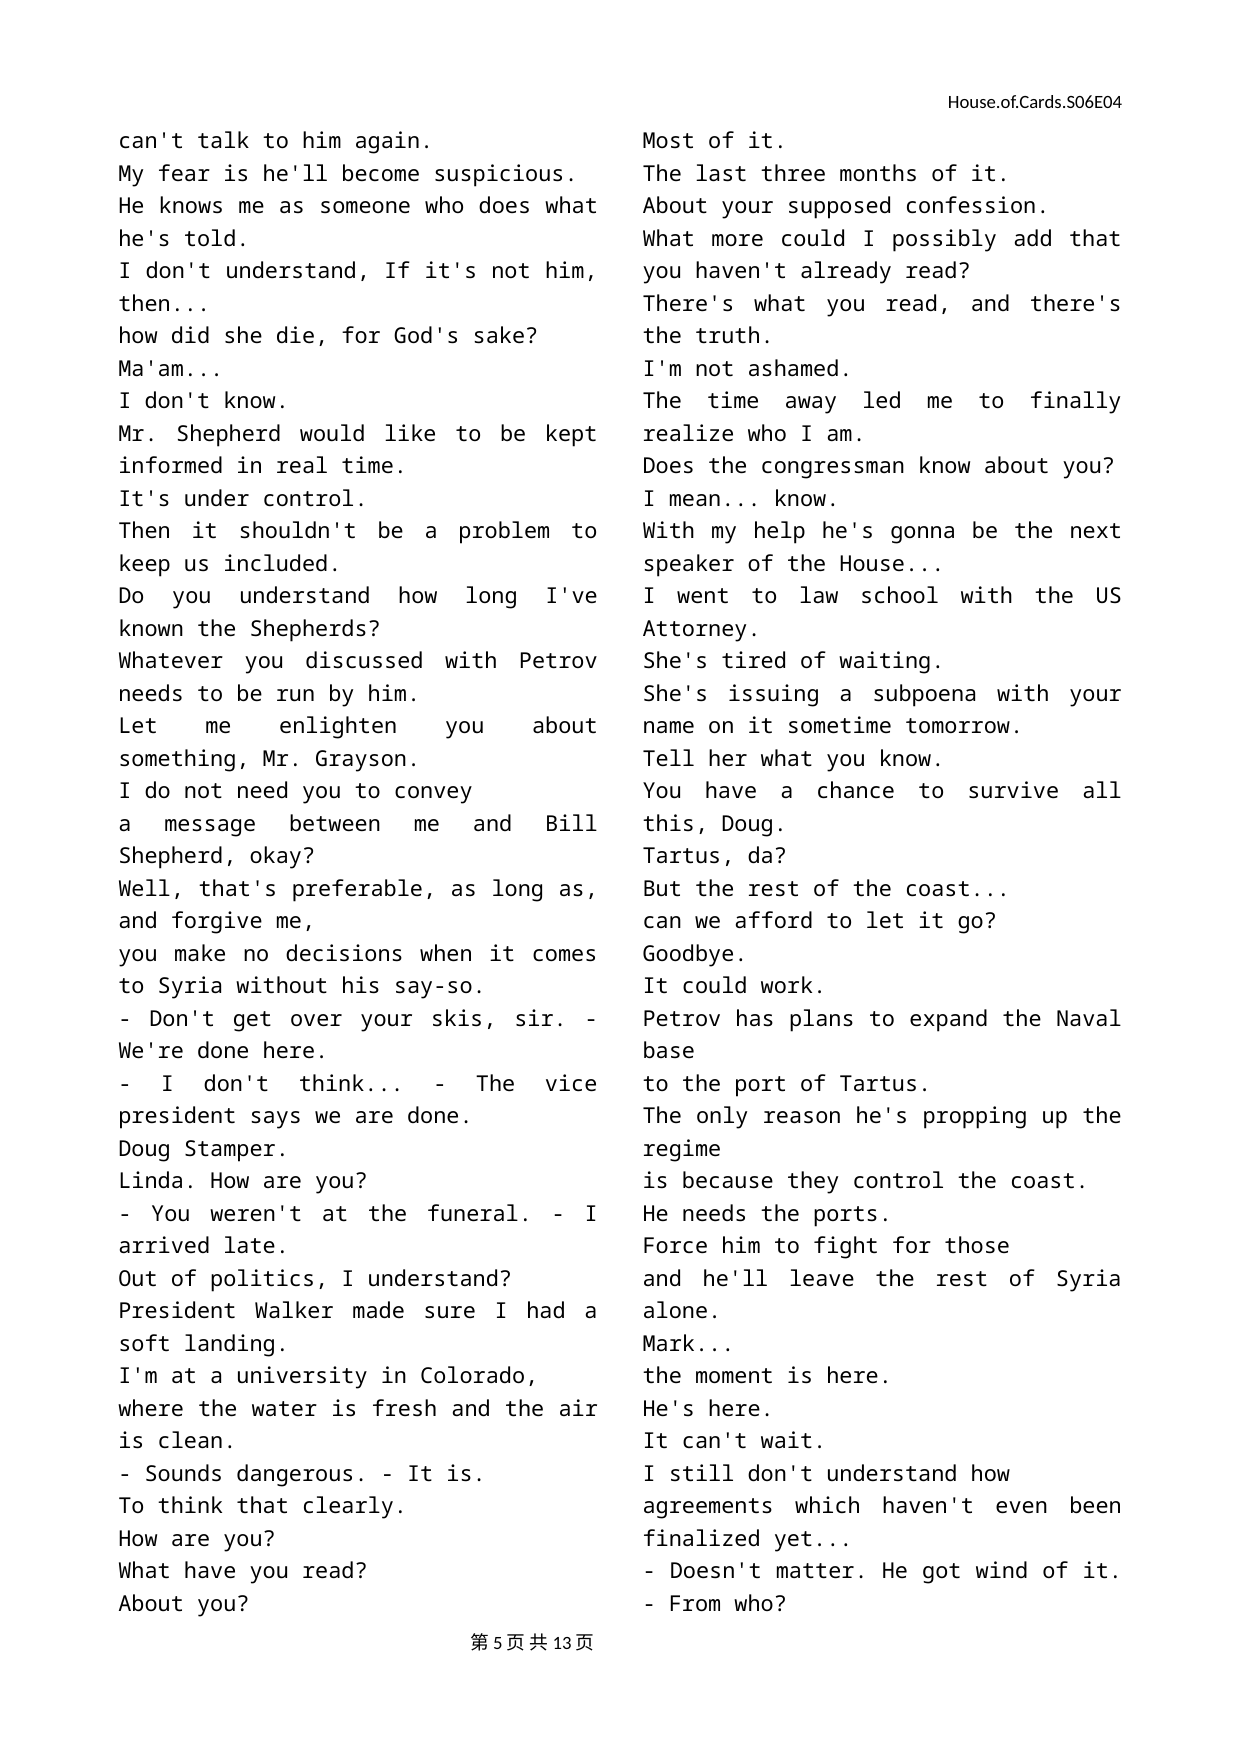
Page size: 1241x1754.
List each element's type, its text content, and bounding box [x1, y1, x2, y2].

text Tartus, da? [642, 839, 1122, 872]
text I mean... know. [642, 482, 1122, 514]
text To think that clearly. [118, 1489, 598, 1522]
text What more could I possibly add that you haven't already read? [642, 222, 1122, 287]
text - You weren't at the funeral. - I arrived late. [118, 1197, 598, 1262]
text agreements which haven't even been finalized yet... [642, 1489, 1122, 1554]
text Force him to fight for those [642, 1229, 1122, 1262]
text I don't understand, If it's not him, then... [118, 254, 598, 319]
text where the water is fresh and the air is clean. [118, 1392, 598, 1457]
text I'm not ashamed. [642, 352, 1122, 384]
text a message between me and Bill Shepherd, okay? [118, 807, 598, 872]
text He needs the ports. [642, 1197, 1122, 1229]
text Then it shouldn't be a problem to keep us included. [118, 514, 598, 579]
text Mr. Shepherd would like to be kept informed in real time. [118, 417, 598, 482]
text He knows me as someone who does what he's told. [118, 189, 598, 254]
text Mark... [642, 1327, 1122, 1359]
text how did she die, for God's sake? [118, 319, 598, 352]
text you make no decisions when it comes to Syria without his say-so. [118, 937, 598, 1002]
text President Walker made sure I had a soft landing. [118, 1294, 598, 1359]
text Most of it. [642, 124, 1122, 157]
text She's tired of waiting. [642, 644, 1122, 677]
text Does the congressman know about you? [642, 449, 1122, 482]
text You have a chance to survive all this, Doug. [642, 774, 1122, 839]
text Well, that's preferable, as long as, and forgive me, [118, 872, 598, 937]
text - I don't think... - The vice president says we are done. [118, 1067, 598, 1132]
text What have you read? [118, 1554, 598, 1587]
text I do not need you to convey [118, 774, 598, 807]
text the moment is here. [642, 1359, 1122, 1392]
text Tell her what you know. [642, 742, 1122, 774]
text Goodbye. [642, 937, 1122, 969]
text The last three months of it. [642, 157, 1122, 189]
text Let me enlighten you about something, Mr. Grayson. [118, 709, 598, 774]
text It can't wait. [642, 1424, 1122, 1457]
text It's under control. [118, 482, 598, 514]
text The time away led me to finally realize who I am. [642, 384, 1122, 449]
text My fear is he'll become suspicious. [118, 157, 598, 189]
text is because they control the coast. [642, 1164, 1122, 1197]
text can we afford to let it go? [642, 904, 1122, 937]
text - Doesn't matter. He got wind of it. - From who? [642, 1554, 1122, 1619]
text - I'd like you to go find him. - I can't talk to him again. [118, 124, 598, 157]
text It could work. [642, 969, 1122, 1002]
text He's here. [642, 1392, 1122, 1424]
text About you? [118, 1587, 598, 1619]
text I still don't understand how [642, 1457, 1122, 1489]
text I'm at a university in Colorado, [118, 1359, 598, 1392]
text How are you? [118, 1522, 598, 1554]
text - Sounds dangerous. - It is. [118, 1457, 598, 1489]
text to the port of Tartus. [642, 1067, 1122, 1099]
text - Don't get over your skis, sir. - We're done here. [118, 1002, 598, 1067]
text and he'll leave the rest of Syria alone. [642, 1262, 1122, 1327]
text Doug Stamper. [118, 1132, 598, 1164]
text Ma'am... [118, 352, 598, 384]
text Petrov has plans to expand the Naval base [642, 1002, 1122, 1067]
text Out of politics, I understand? [118, 1262, 598, 1294]
text Whatever you discussed with Petrov needs to be run by him. [118, 644, 598, 709]
text I don't know. [118, 384, 598, 417]
text The only reason he's propping up the regime [642, 1099, 1122, 1164]
text But the rest of the coast... [642, 872, 1122, 904]
text About your supposed confession. [642, 189, 1122, 222]
text With my help he's gonna be the next speaker of the House... [642, 514, 1122, 579]
text There's what you read, and there's the truth. [642, 287, 1122, 352]
text I went to law school with the US Attorney. [642, 579, 1122, 644]
text Linda. How are you? [118, 1164, 598, 1197]
text Do you understand how long I've known the Shepherds? [118, 579, 598, 644]
text She's issuing a subpoena with your name on it sometime tomorrow. [642, 677, 1122, 742]
